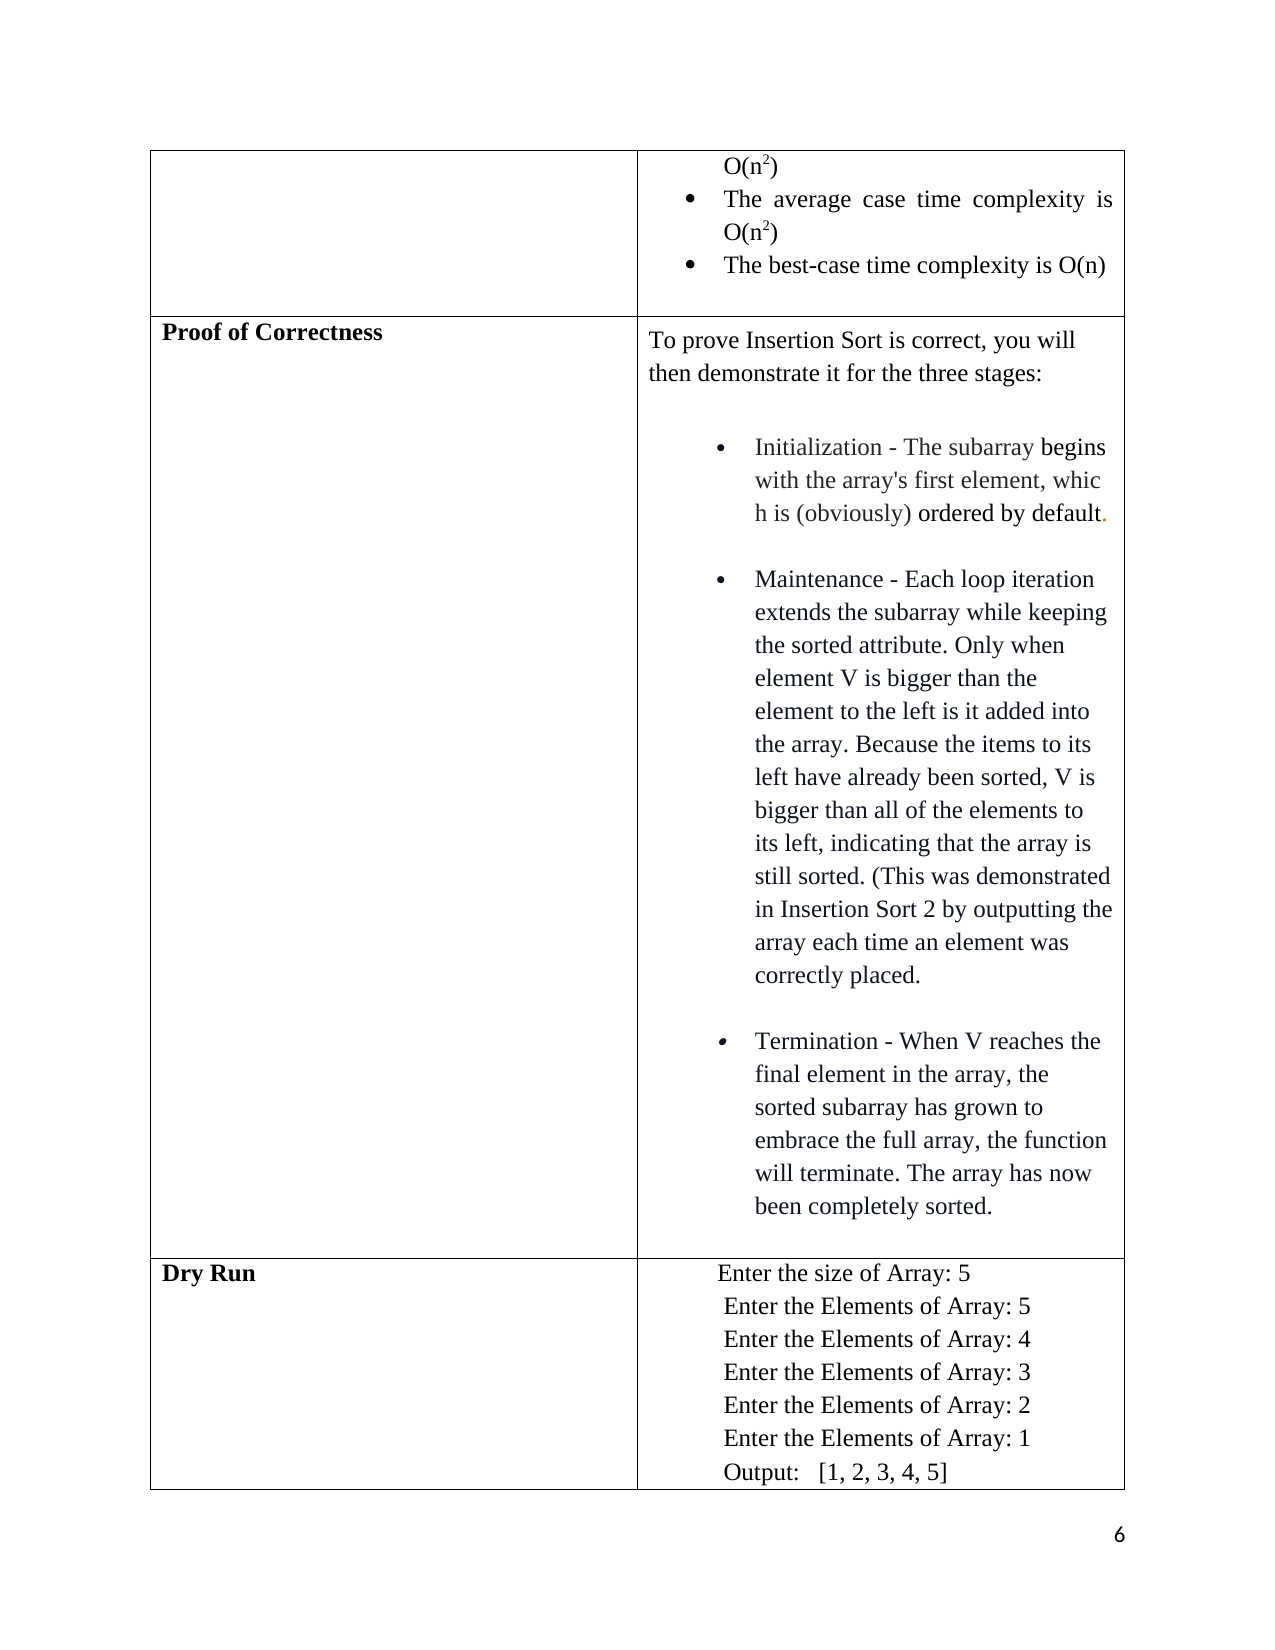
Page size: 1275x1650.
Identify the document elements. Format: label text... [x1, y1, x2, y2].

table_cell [151, 151, 637, 316]
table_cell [638, 151, 1124, 316]
table_cell Proof of Correctness [151, 317, 637, 1257]
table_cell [638, 1259, 1124, 1489]
table_cell To prove Insertion Sort is correct, you will then demonstrate it for the three stages: Initialization - The subarray begins with the array's first element, which is (obviously) ordered by default. Maintenance - Each loop iteration extends the subarray while keeping the sorted attribute. Only when element V is bigger than the element to the left is it added into the array. Because the items to its left have already been sorted, V is bigger than all of the elements to its left, indicating that the array is still sorted. (This was demonstrated in Insertion Sort 2 by outputting the array each time an element was correctly placed. Termination - When V reaches the final element in the array, the sorted subarray has grown to embrace the full array, the function will terminate. The array has now been completely sorted. [638, 317, 1124, 1257]
table_cell Dry Run [151, 1259, 637, 1489]
